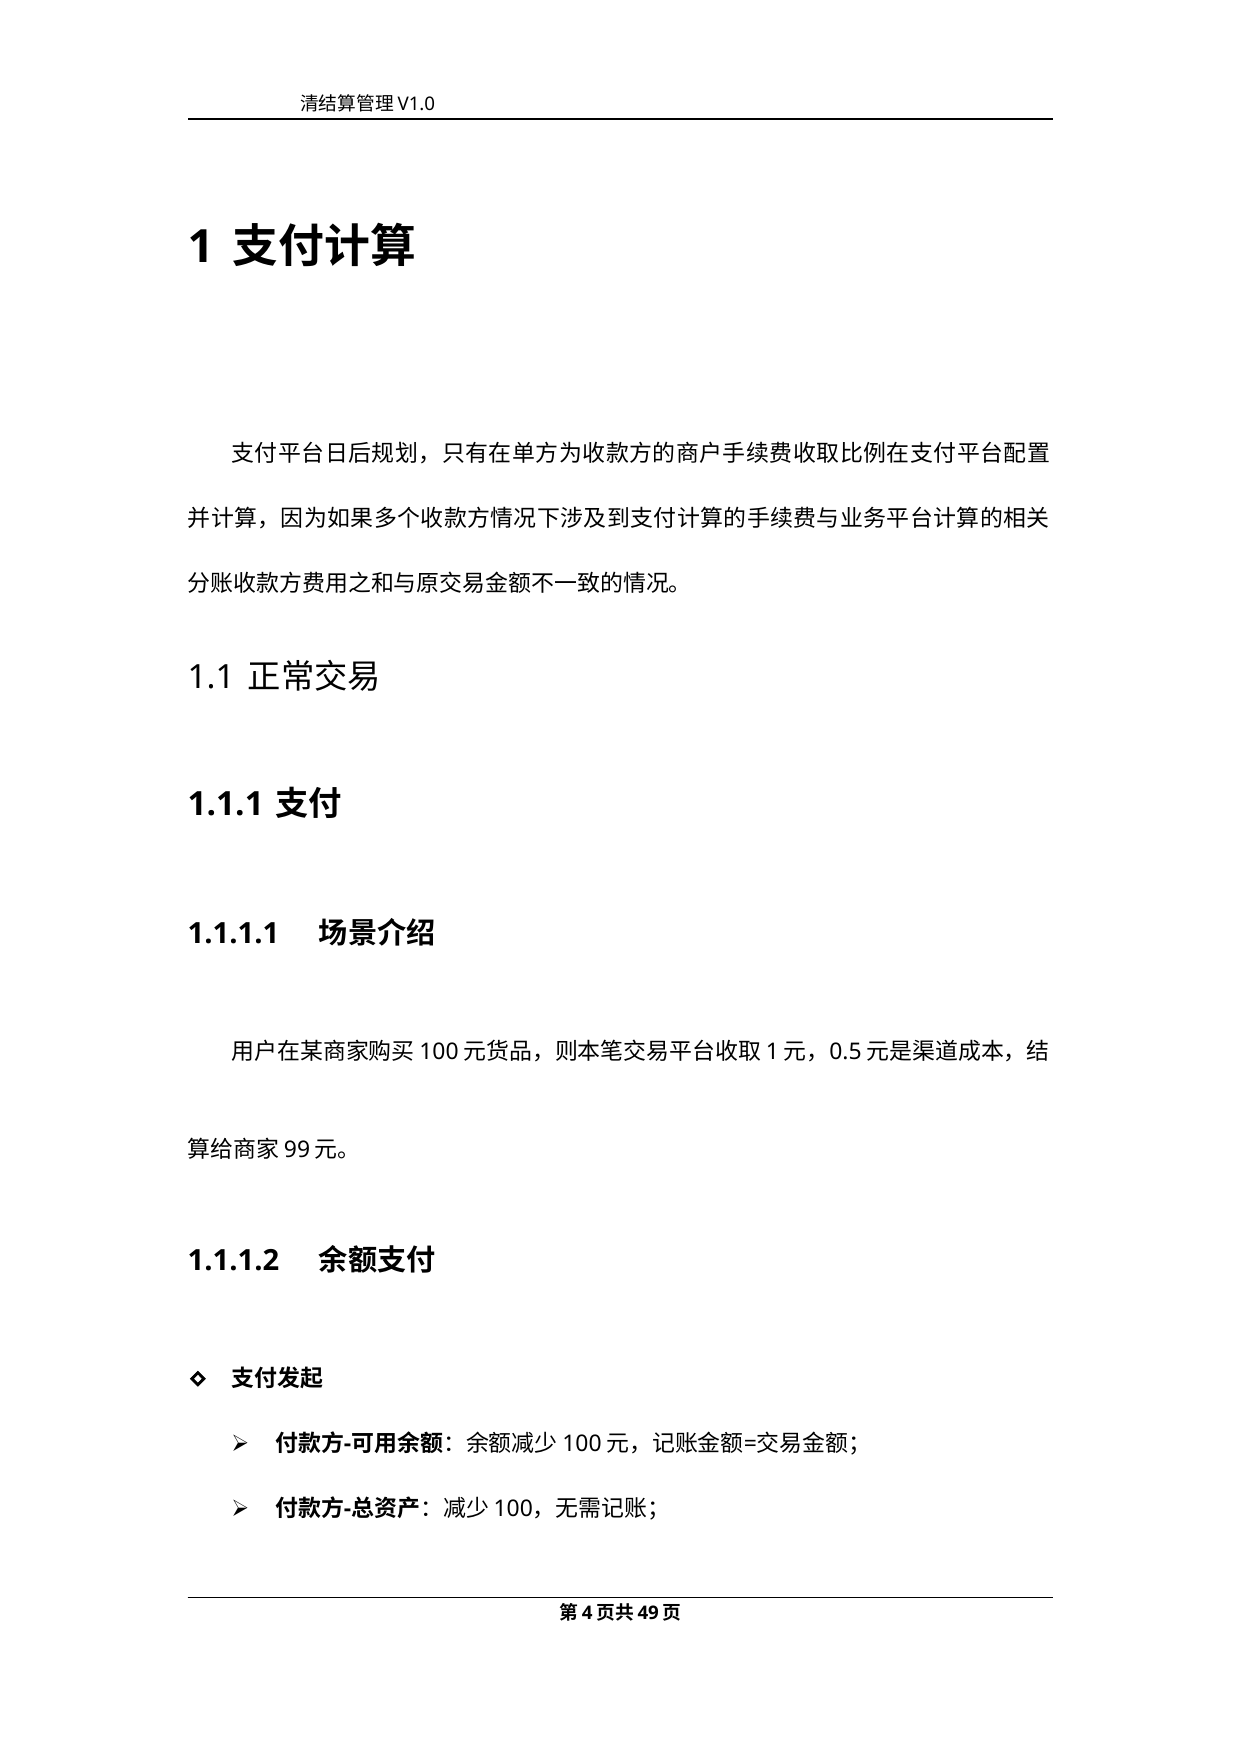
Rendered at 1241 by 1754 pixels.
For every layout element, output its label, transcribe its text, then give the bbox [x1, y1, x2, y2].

list 付款方-总资产：减少100，无需记账； [231, 1474, 1053, 1539]
text 用户在某商家购买100元货品，则本笔交易平台收取1元，0.5元是渠道成本，结算给商家99元。 [187, 1017, 1053, 1180]
subtitle 支付 [187, 769, 1053, 834]
list 支付发起 [187, 1344, 1053, 1409]
list 付款方-可用余额：余额减少100元，记账金额=交易金额； [231, 1409, 1053, 1474]
subtitle 场景介绍 [187, 898, 1053, 963]
subtitle 正常交易 [187, 642, 1053, 707]
subtitle 支付计算 [187, 194, 1053, 291]
subtitle 余额支付 [187, 1226, 1053, 1291]
text 支付平台日后规划，只有在单方为收款方的商户手续费收取比例在支付平台配置并计算，因为如果多个收款方情况下涉及到支付计算的手续费与业务平台计算的相关分账收款方费用之和与原交易金额不一致的情况。 [187, 419, 1053, 614]
